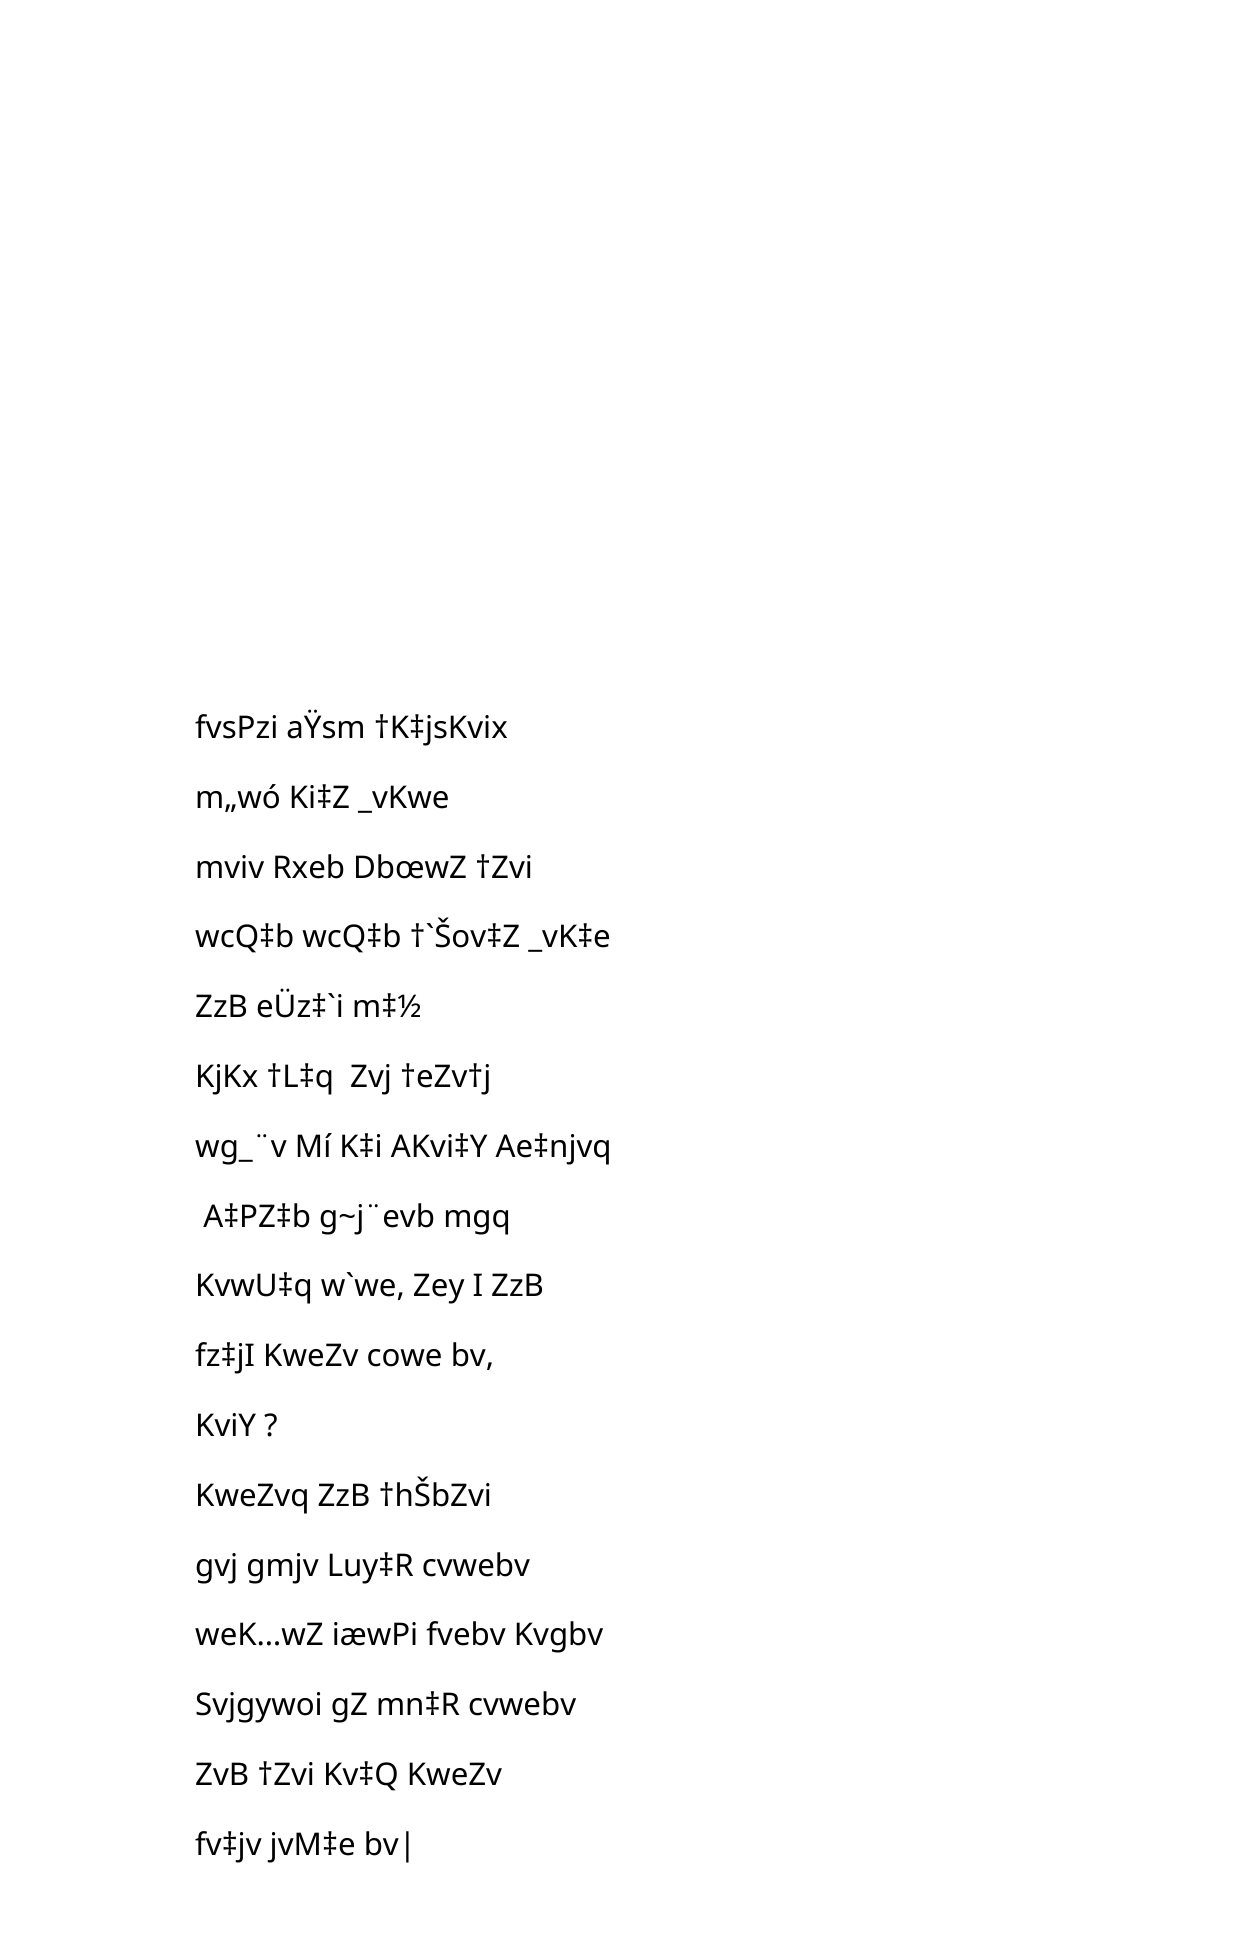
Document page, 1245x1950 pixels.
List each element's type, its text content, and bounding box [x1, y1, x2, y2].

text wg_¨v Mí K‡i AKvi‡Y Ae‡njvq [195, 1124, 1125, 1166]
text KjKx †L‡q Zvj †eZv†j [195, 1054, 1125, 1097]
text mviv Rxeb DbœwZ †Zvi [195, 844, 1125, 887]
text fvsPzi aŸsm †K‡jsKvix [195, 705, 1125, 748]
text A‡PZ‡b g~j¨evb mgq [195, 1193, 1125, 1236]
text KvwU‡q w`we, Zey I ZzB [195, 1263, 1125, 1306]
text m„wó Ki‡Z _vKwe [195, 775, 1125, 817]
text fz‡jI KweZv cowe bv, [195, 1333, 1125, 1376]
text gvj gmjv Luy‡R cvwebv [195, 1542, 1125, 1585]
text ZvB †Zvi Kv‡Q KweZv [195, 1752, 1125, 1794]
text KviY ? [195, 1403, 1125, 1446]
text weK…wZ iæwPi fvebv Kvgbv [195, 1612, 1125, 1655]
text KweZvq ZzB †hŠbZvi [195, 1473, 1125, 1515]
text Svjgywoi gZ mn‡R cvwebv [195, 1682, 1125, 1725]
text fv‡jv jvM‡e bv| [195, 1822, 1125, 1864]
text wcQ‡b wcQ‡b †`Šov‡Z _vK‡e [195, 914, 1125, 957]
text ZzB eÜz‡`i m‡½ [195, 984, 1125, 1027]
